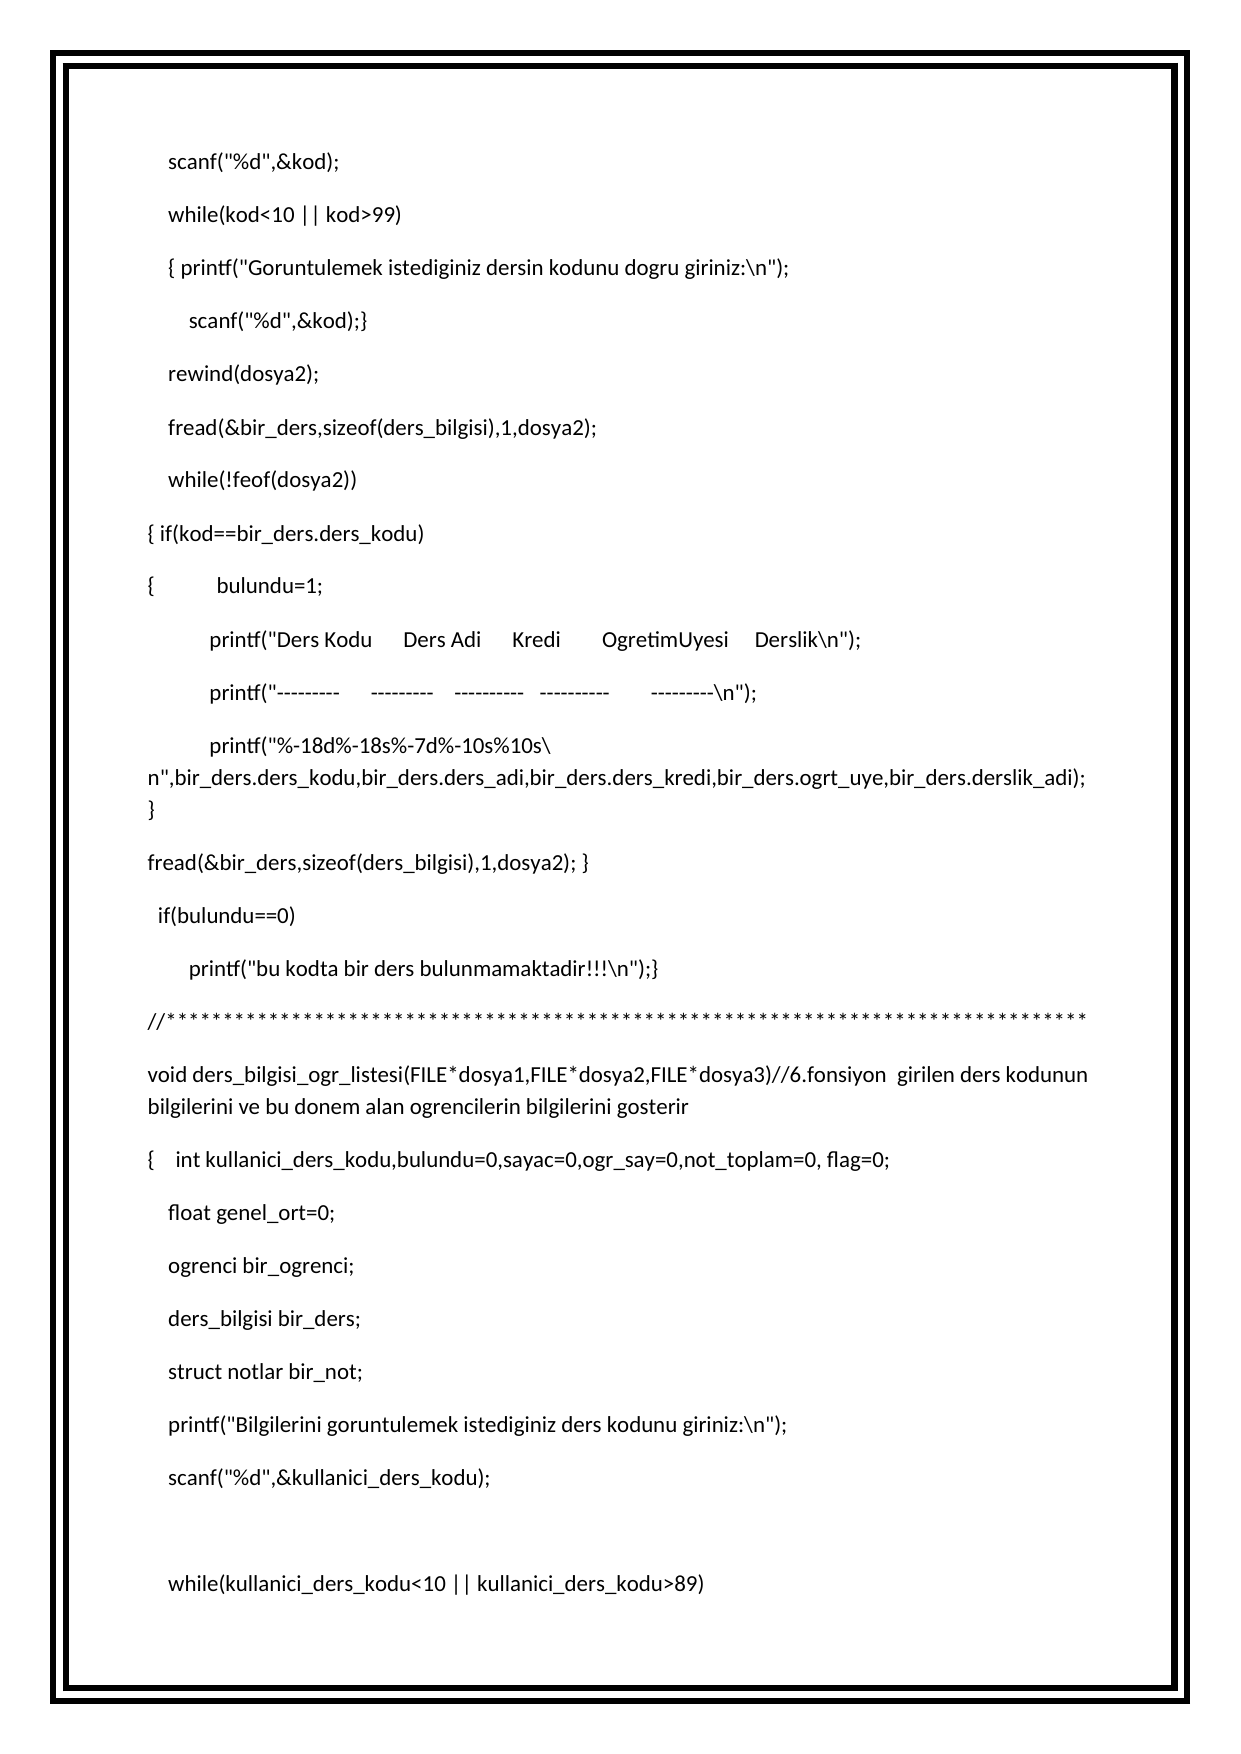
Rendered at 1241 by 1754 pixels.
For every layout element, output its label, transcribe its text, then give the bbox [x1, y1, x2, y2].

text printf("%-18d%-18s%-7d%-10s%10s\n",bir_ders.ders_kodu,bir_ders.ders_adi,bir_ders.ders_kredi,bir_ders.ogrt_uye,bir_ders.derslik_adi);} [147, 731, 1093, 823]
text while(!feof(dosya2)) [147, 466, 1093, 494]
text while(kullanici_ders_kodu<10 || kullanici_ders_kodu>89) [147, 1569, 1093, 1598]
text ders_bilgisi bir_ders; [147, 1304, 1093, 1332]
text float genel_ort=0; [147, 1198, 1093, 1226]
text void ders_bilgisi_ogr_listesi(FILE*dosya1,FILE*dosya2,FILE*dosya3)//6.fonsiyon girilen ders kodunun bilgilerini ve bu donem alan ogrencilerin bilgilerini gosterir [147, 1060, 1093, 1120]
text { if(kod==bir_ders.ders_kodu) [147, 519, 1093, 547]
text printf("Ders Kodu Ders Adi Kredi OgretimUyesi Derslik\n"); [147, 625, 1093, 653]
text scanf("%d",&kod);} [147, 307, 1093, 334]
text while(kod<10 || kod>99) [147, 201, 1093, 228]
text printf("Bilgilerini goruntulemek istediginiz ders kodunu giriniz:\n"); [147, 1411, 1093, 1438]
text rewind(dosya2); [147, 359, 1093, 388]
text { bulundu=1; [147, 572, 1093, 600]
text printf("bu kodta bir ders bulunmamaktadir!!!\n");} [147, 954, 1093, 982]
text //********************************************************************************* [147, 1007, 1093, 1035]
text ogrenci bir_ogrenci; [147, 1251, 1093, 1279]
text fread(&bir_ders,sizeof(ders_bilgisi),1,dosya2); } [147, 848, 1093, 876]
text scanf("%d",&kod); [147, 147, 1093, 176]
text { printf("Goruntulemek istediginiz dersin kodunu dogru giriniz:\n"); [147, 253, 1093, 282]
text fread(&bir_ders,sizeof(ders_bilgisi),1,dosya2); [147, 413, 1093, 441]
text if(bulundu==0) [147, 901, 1093, 929]
text struct notlar bir_not; [147, 1357, 1093, 1386]
text { int kullanici_ders_kodu,bulundu=0,sayac=0,ogr_say=0,not_toplam=0, flag=0; [147, 1145, 1093, 1173]
text scanf("%d",&kullanici_ders_kodu); [147, 1463, 1093, 1492]
text printf("--------- --------- ---------- ---------- ---------\n"); [147, 678, 1093, 706]
